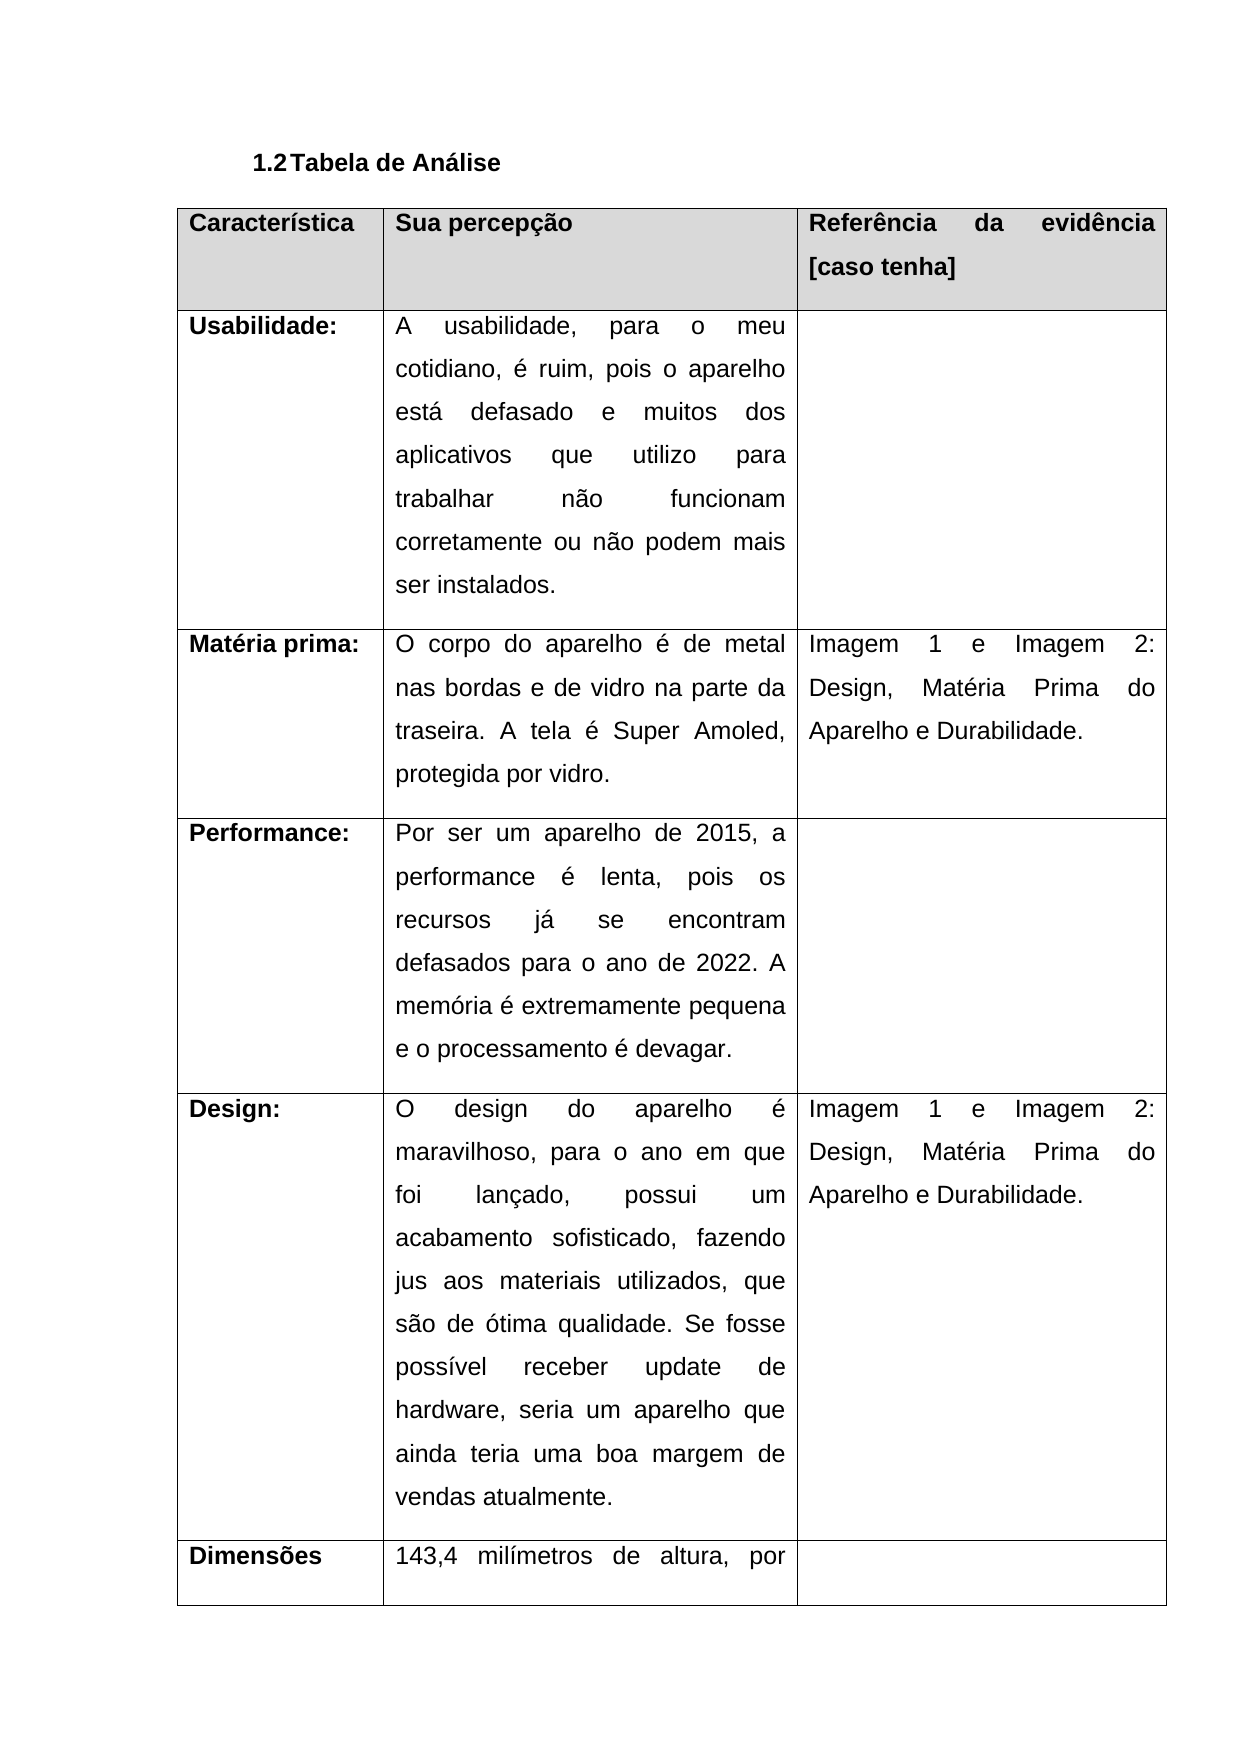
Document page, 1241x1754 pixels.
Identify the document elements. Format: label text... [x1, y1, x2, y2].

table_cell A usabilidade, para o meu cotidiano, é ruim, pois o aparelho está defasado e muitos dos aplicativos que utilizo para trabalhar não funcionam corretamente ou não podem mais ser instalados. [384, 311, 797, 628]
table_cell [384, 1541, 797, 1605]
table_cell [798, 819, 1166, 1093]
table_cell [798, 311, 1166, 628]
table_cell [798, 1541, 1166, 1605]
table_header Referência da evidência [caso tenha] [798, 209, 1166, 310]
table_cell Usabilidade: [178, 311, 383, 628]
table_cell Por ser um aparelho de 2015, a performance é lenta, pois os recursos já se encontram defasados para o ano de 2022. A memória é extremamente pequena e o processamento é devagar. [384, 819, 797, 1093]
table_header Sua percepção [384, 209, 797, 310]
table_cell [798, 1094, 1166, 1540]
table_cell Imagem 1 e Imagem 2: Design, Matéria Prima do Aparelho e Durabilidade. [798, 630, 1166, 817]
table_cell Dimensões [178, 1541, 383, 1605]
table_header Característica [178, 209, 383, 310]
table_cell O design do aparelho é maravilhoso, para o ano em que foi lançado, possui um acabamento sofisticado, fazendo jus aos materiais utilizados, que são de ótima qualidade. Se fosse possível receber update de hardware, seria um aparelho que ainda teria uma boa margem de vendas atualmente. [384, 1094, 797, 1540]
table_cell Matéria prima: [178, 630, 383, 817]
table_cell O corpo do aparelho é de metal nas bordas e de vidro na parte da traseira. A tela é Super Amoled, protegida por vidro. [384, 630, 797, 817]
subtitle Tabela de Análise [252, 148, 1063, 176]
table_cell Design: [178, 1094, 383, 1540]
table_cell Performance: [178, 819, 383, 1093]
